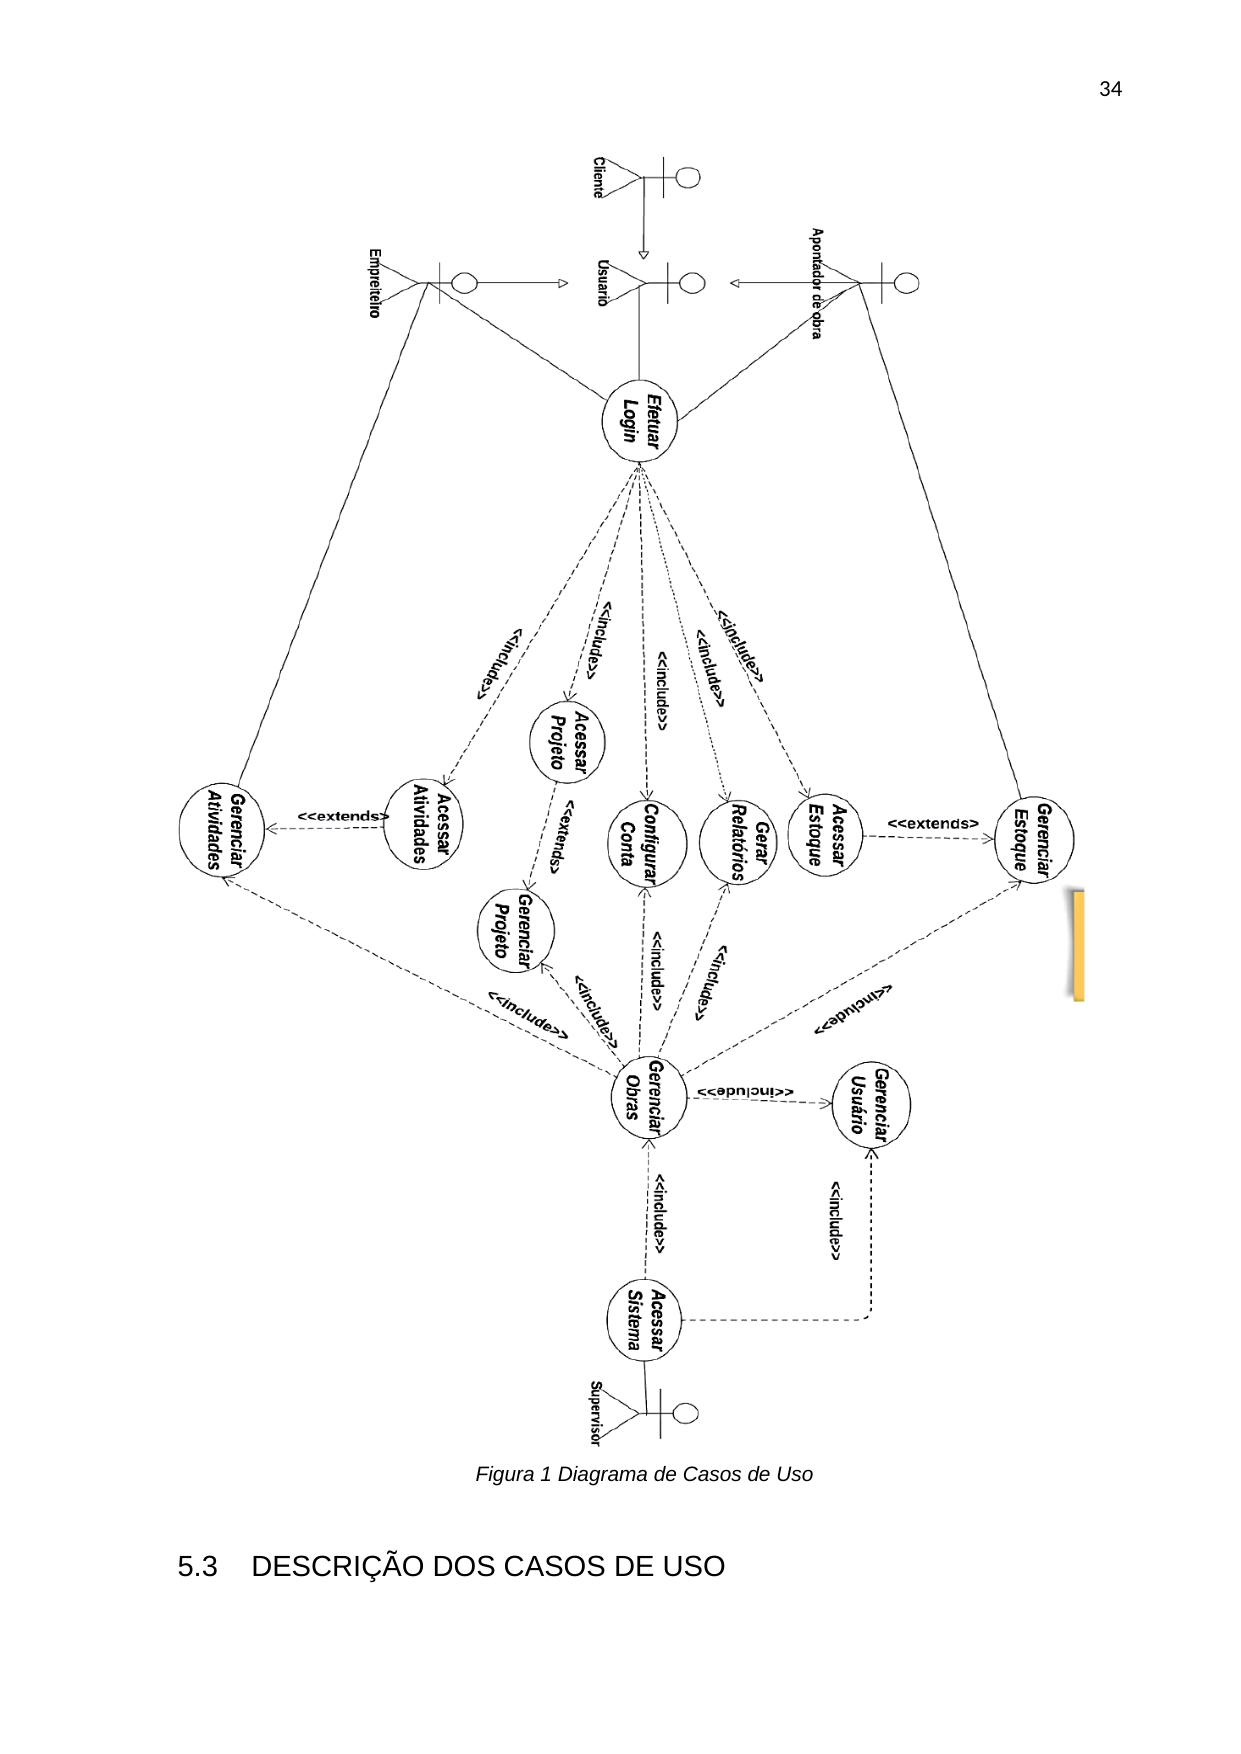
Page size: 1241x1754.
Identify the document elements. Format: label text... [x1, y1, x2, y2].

picture [176, 136, 1085, 1461]
text DESCRIÇÃO DOS CASOS DE USO [177, 1549, 1122, 1583]
